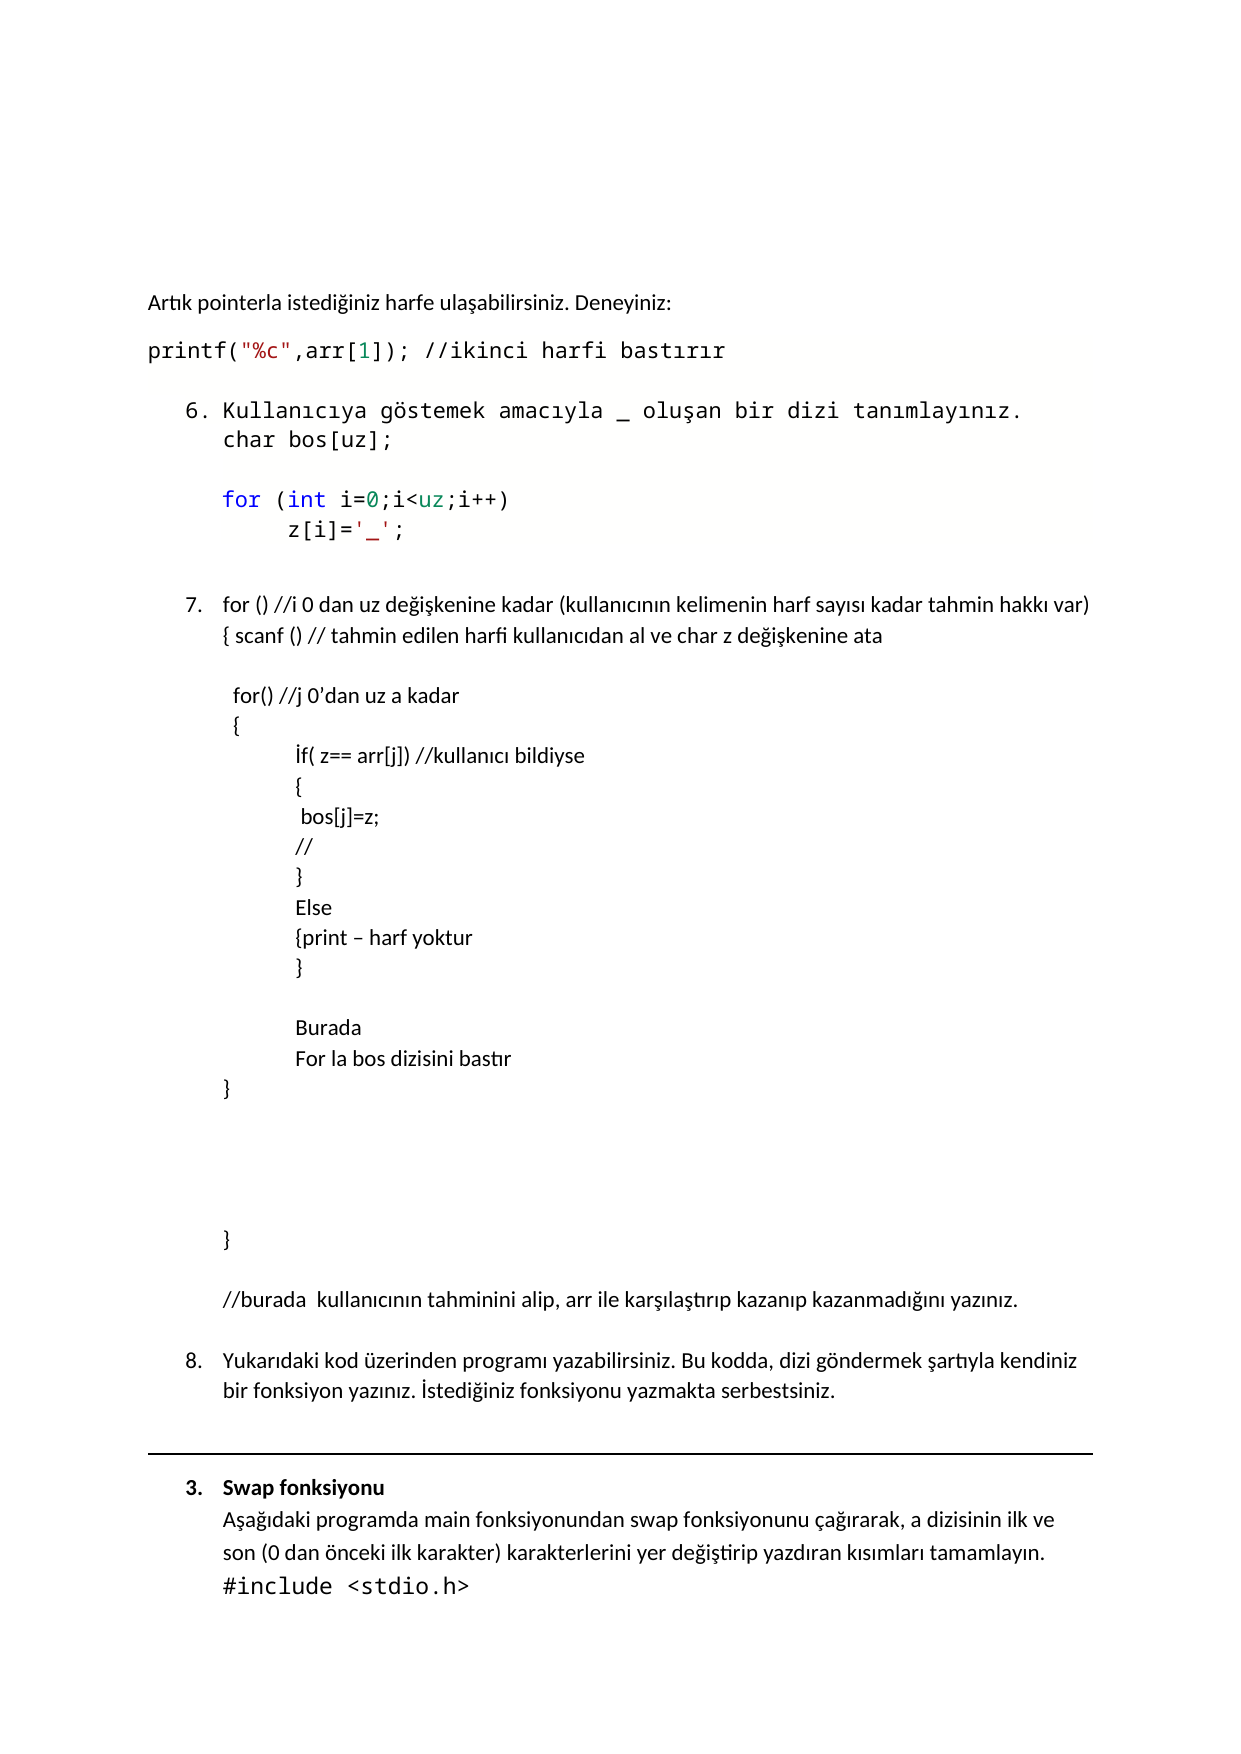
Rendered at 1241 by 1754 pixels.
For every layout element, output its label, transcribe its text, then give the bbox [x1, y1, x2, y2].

list } [223, 1225, 1093, 1253]
text for (int i=0;i<uz;i++) [221, 484, 1093, 514]
list Else [223, 893, 1093, 921]
list { [223, 772, 1093, 800]
list bos[j]=z; [223, 802, 1093, 830]
list Aşağıdaki programda main fonksiyonundan swap fonksiyonunu çağırarak, a dizisinin ilk ve son (0 dan önceki ilk karakter) karakterlerini yer değiştirip yazdıran kısımları tamamlayın. [223, 1506, 1093, 1566]
list for () //i 0 dan uz değişkenine kadar (kullanıcının kelimenin harf sayısı kadar tahmin hakkı var) [185, 591, 1093, 618]
text Artık pointerla istediğiniz harfe ulaşabilirsiniz. Deneyiniz: [148, 288, 1093, 316]
list char bos[uz]; [223, 424, 1093, 454]
text printf("%c",arr[1]); //ikinci harfi bastırır [148, 335, 1093, 365]
list } [223, 1074, 1093, 1102]
list Kullanıcıya göstemek amacıyla _ oluşan bir dizi tanımlayınız. [185, 395, 1093, 424]
list } [223, 862, 1093, 890]
list Yukarıdaki kod üzerinden programı yazabilirsiniz. Bu kodda, dizi göndermek şartıyla kendiniz bir fonksiyon yazınız. İstediğiniz fonksiyonu yazmakta serbestsiniz. [185, 1346, 1093, 1404]
list // [223, 832, 1093, 860]
list { [223, 711, 1093, 739]
list } [223, 953, 1093, 981]
list For la bos dizisini bastır [295, 1044, 1093, 1072]
list İf( z== arr[j]) //kullanıcı bildiyse [223, 742, 1093, 769]
list Burada [295, 1013, 1093, 1041]
list {print – harf yoktur [223, 923, 1093, 951]
list { scanf () // tahmin edilen harfi kullanıcıdan al ve char z değişkenine ata [223, 621, 1093, 649]
text z[i]='_'; [221, 514, 1093, 544]
list for() //j 0’dan uz a kadar [223, 681, 1093, 709]
text #include <stdio.h> [223, 1570, 1093, 1601]
list //burada kullanıcının tahminini alip, arr ile karşılaştırıp kazanıp kazanmadığını yazınız. [223, 1285, 1093, 1313]
list Swap fonksiyonu [185, 1473, 1093, 1501]
